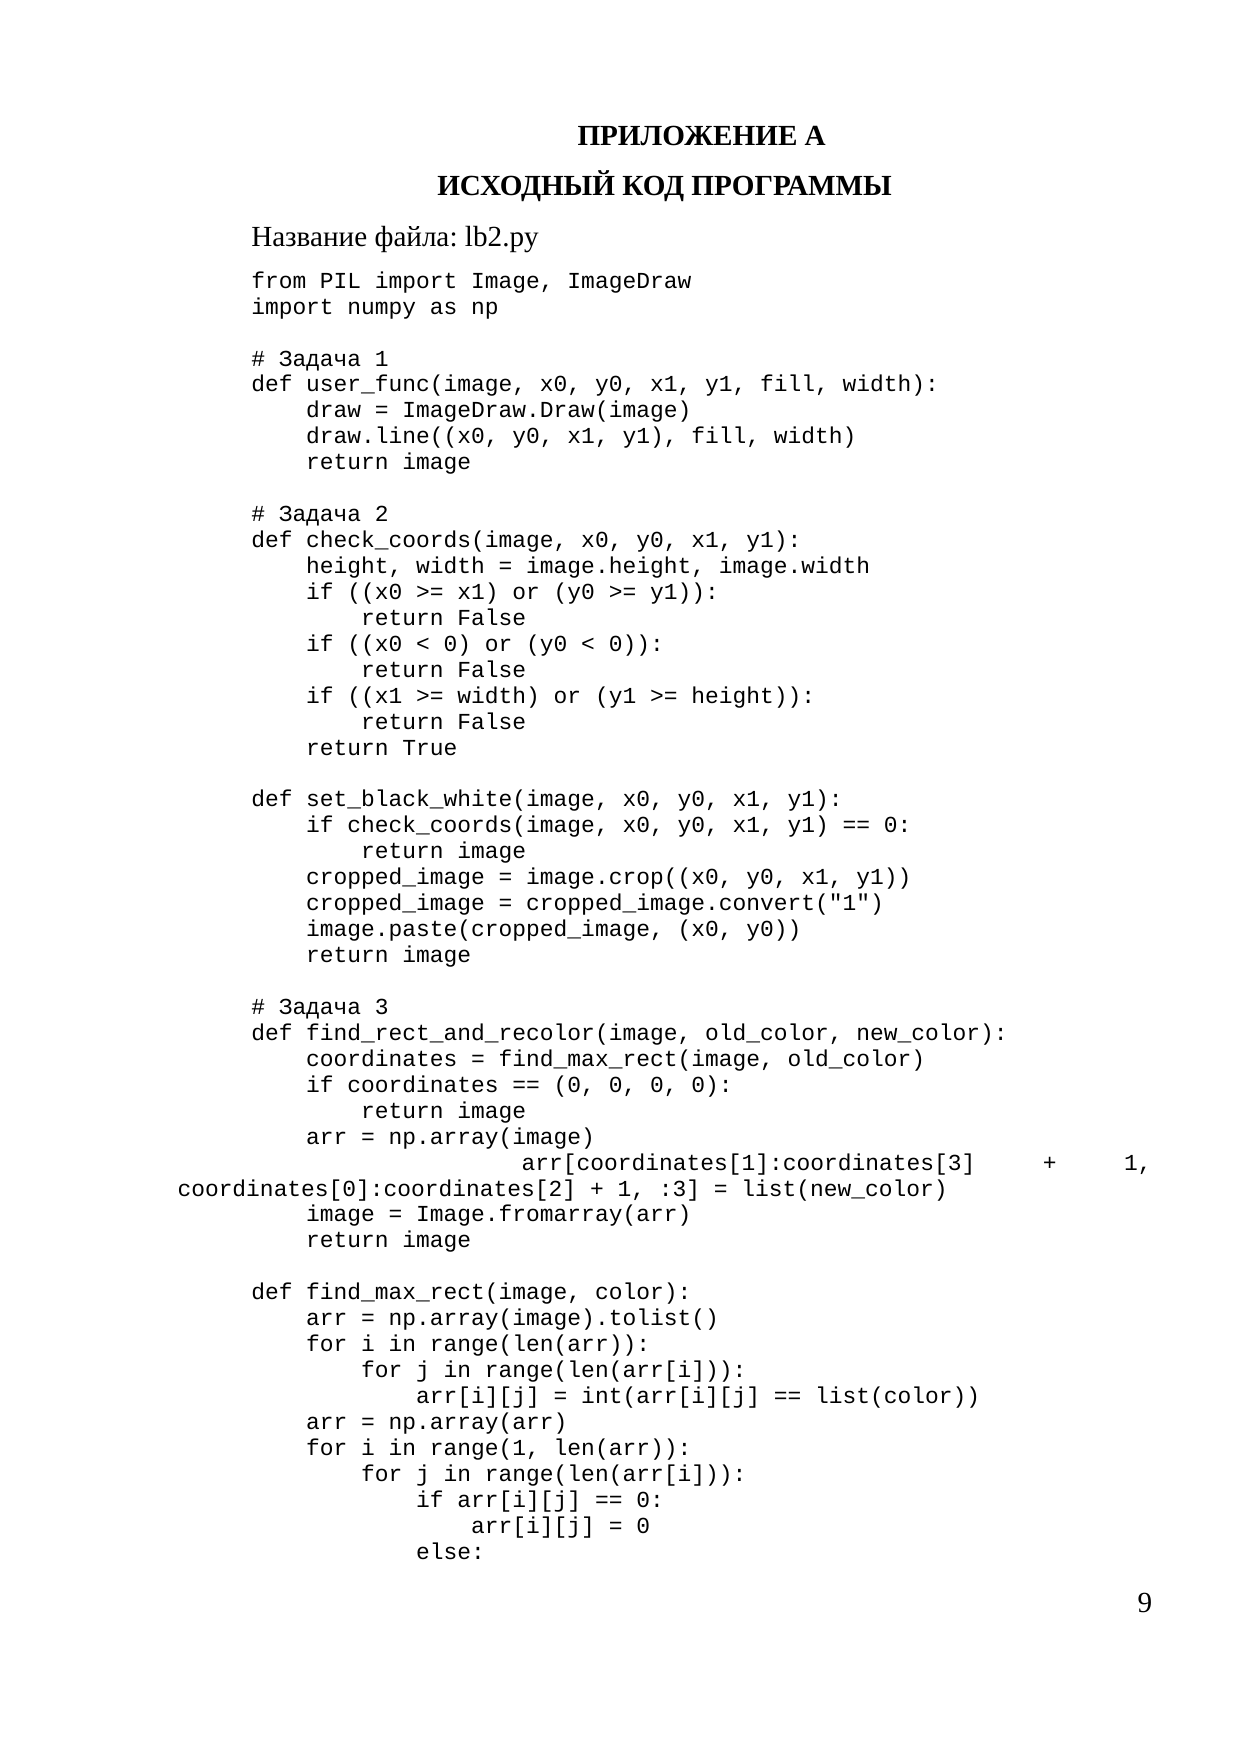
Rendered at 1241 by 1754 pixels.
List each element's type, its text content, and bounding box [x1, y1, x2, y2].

text draw.line((x0, y0, x1, y1), fill, width) [177, 425, 1152, 451]
text arr[i][j] = int(arr[i][j] == list(color)) [177, 1384, 1152, 1410]
text if ((x0 >= x1) or (y0 >= y1)): [177, 580, 1152, 606]
text cropped_image = cropped_image.convert("1") [177, 892, 1152, 917]
text def find_rect_and_recolor(image, old_color, new_color): [177, 1021, 1152, 1047]
text height, width = image.height, image.width [177, 554, 1152, 580]
text if ((x1 >= width) or (y1 >= height)): [177, 684, 1152, 710]
text for i in range(len(arr)): [177, 1332, 1152, 1358]
text for i in range(1, len(arr)): [177, 1436, 1152, 1462]
text Название файла: lb2.py [177, 219, 1152, 252]
text arr = np.array(image).tolist() [177, 1307, 1152, 1332]
text import numpy as np [177, 295, 1152, 321]
text coordinates = find_max_rect(image, old_color) [177, 1047, 1152, 1073]
text return image [177, 943, 1152, 969]
text return image [177, 1099, 1152, 1125]
text arr[coordinates[1]:coordinates[3] + 1, coordinates[0]:coordinates[2] + 1, :3] = list(new_color) [177, 1151, 1152, 1203]
text def user_func(image, x0, y0, x1, y1, fill, width): [177, 373, 1152, 399]
text return False [177, 658, 1152, 684]
text cropped_image = image.crop((x0, y0, x1, y1)) [177, 866, 1152, 892]
text arr[i][j] = 0 [177, 1514, 1152, 1540]
text for j in range(len(arr[i])): [177, 1358, 1152, 1384]
text arr = np.array(image) [177, 1125, 1152, 1151]
text return image [177, 451, 1152, 477]
text draw = ImageDraw.Draw(image) [177, 399, 1152, 425]
text if arr[i][j] == 0: [177, 1488, 1152, 1514]
text else: [177, 1540, 1152, 1566]
text def check_coords(image, x0, y0, x1, y1): [177, 528, 1152, 554]
text return image [177, 1229, 1152, 1255]
text if check_coords(image, x0, y0, x1, y1) == 0: [177, 814, 1152, 840]
text return image [177, 840, 1152, 866]
text if coordinates == (0, 0, 0, 0): [177, 1073, 1152, 1099]
text def set_black_white(image, x0, y0, x1, y1): [177, 788, 1152, 814]
text # Задача 2 [177, 502, 1152, 528]
text return False [177, 606, 1152, 632]
text # Задача 1 [177, 347, 1152, 373]
text def find_max_rect(image, color): [177, 1281, 1152, 1307]
subtitle Приложение А Исходный код программы [177, 118, 1152, 202]
text if ((x0 < 0) or (y0 < 0)): [177, 632, 1152, 658]
text return True [177, 736, 1152, 762]
text from PIL import Image, ImageDraw [177, 269, 1152, 295]
text # Задача 3 [177, 995, 1152, 1021]
text image = Image.fromarray(arr) [177, 1203, 1152, 1229]
text image.paste(cropped_image, (x0, y0)) [177, 917, 1152, 943]
text return False [177, 710, 1152, 736]
text for j in range(len(arr[i])): [177, 1462, 1152, 1488]
text arr = np.array(arr) [177, 1410, 1152, 1436]
